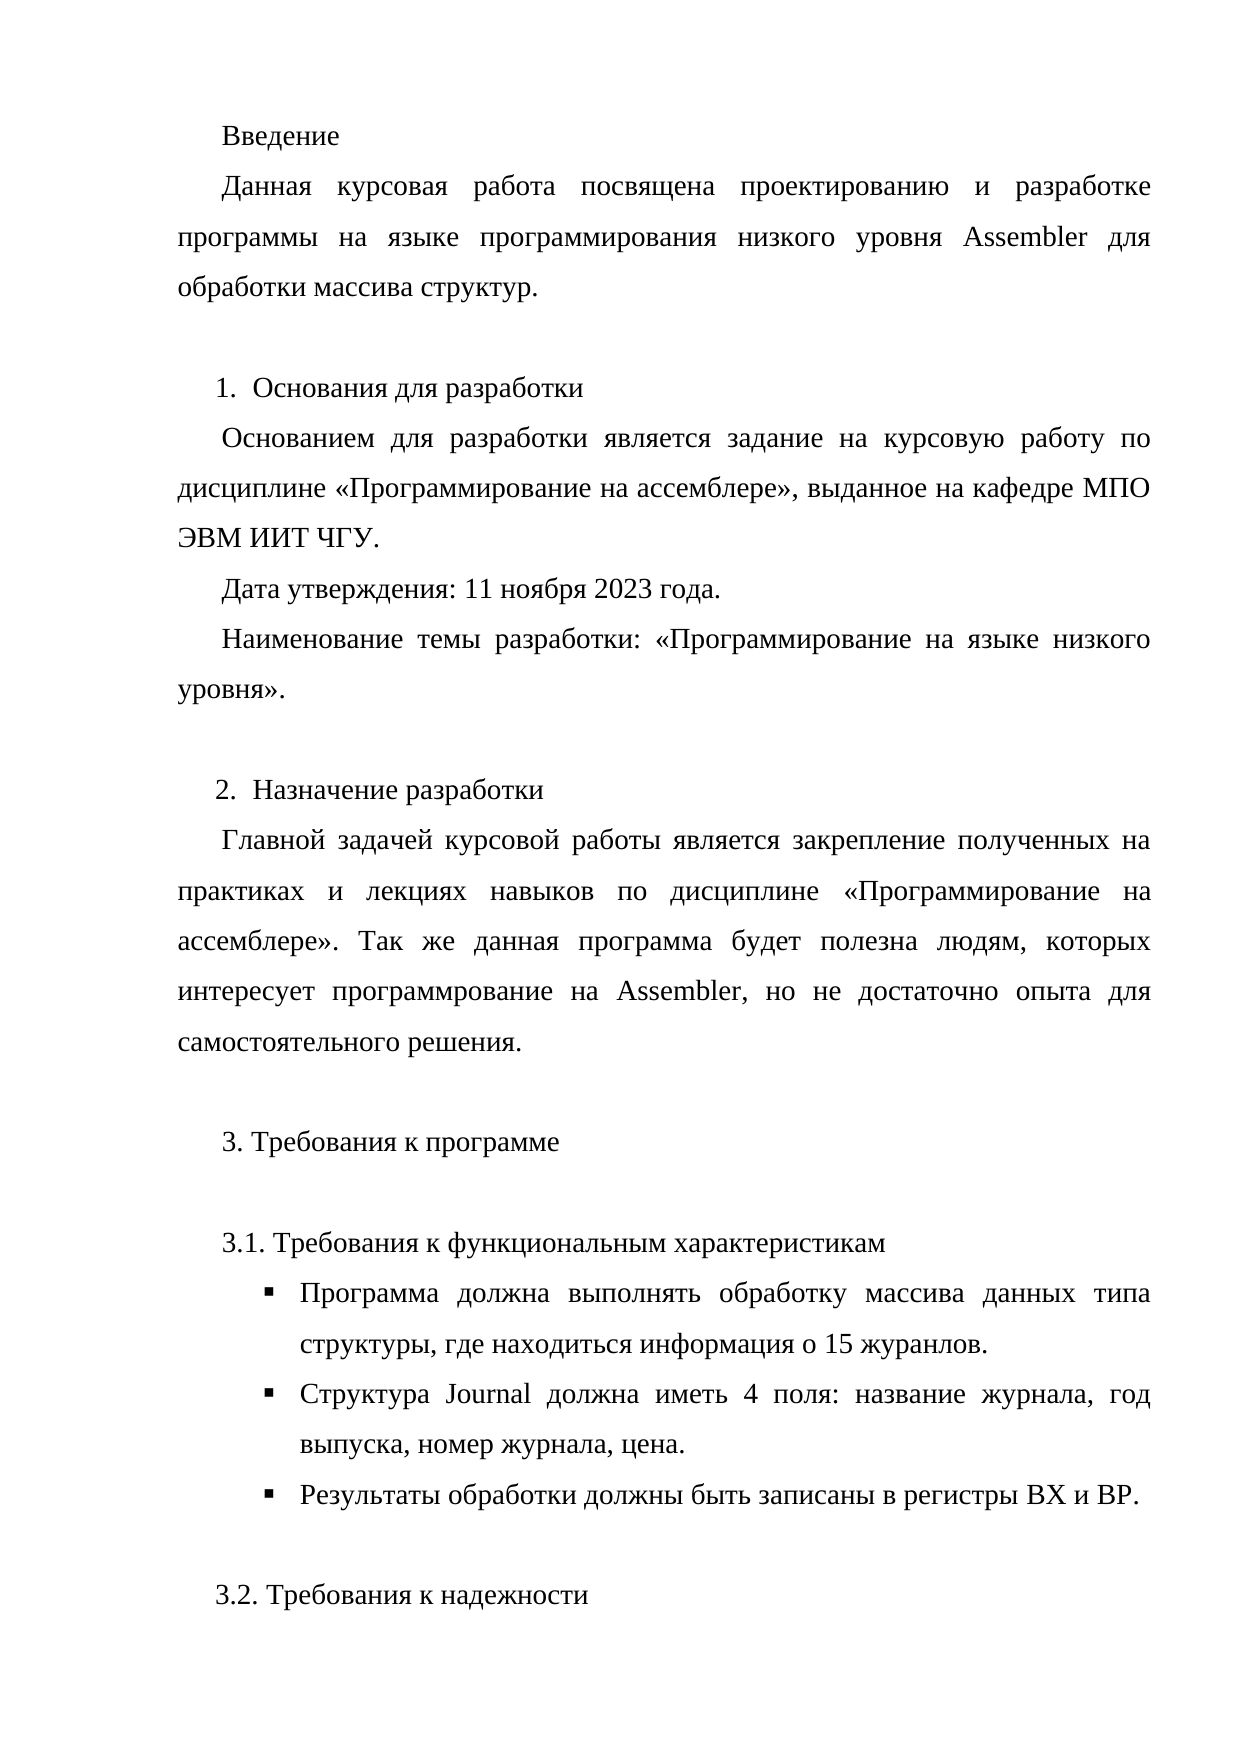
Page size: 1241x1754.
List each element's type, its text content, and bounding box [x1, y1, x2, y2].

list Основания для разработки [215, 370, 1152, 403]
text 3.2. Требования к надежности [215, 1577, 1152, 1611]
list Структура Journal должна иметь 4 поля: название журнала, год выпуска, номер журнала, цена. [262, 1376, 1152, 1460]
list Данная курсовая работа посвящена проектированию и разработке программы на языке программирования низкого уровня Assembler для обработки массива структур. [177, 168, 1152, 303]
list Главной задачей курсовой работы является закрепление полученных на практиках и лекциях навыков по дисциплине «Программирование на ассемблере». Так же данная программа будет полезна людям, которых интересует программрование на Assembler, но не достаточно опыта для самостоятельного решения. [177, 822, 1152, 1057]
text Основанием для разработки является задание на курсовую работу по дисциплине «Программирование на ассемблере», выданное на кафедре МПО ЭВМ ИИТ ЧГУ. [177, 420, 1152, 554]
list Назначение разработки [215, 772, 1152, 806]
text Наименование темы разработки: «Программирование на языке низкого уровня». [177, 621, 1152, 705]
text Дата утверждения: 11 ноября 2023 года. [177, 571, 1152, 604]
text 3.1. Требования к функциональным характеристикам [177, 1225, 1152, 1258]
text 3. Требования к программе [177, 1124, 1152, 1158]
text Введение [177, 118, 1152, 152]
list Результаты обработки должны быть записаны в регистры BX и BP. [262, 1477, 1152, 1510]
list Программа должна выполнять обработку массива данных типа структуры, где находиться информация о 15 журанлов. [262, 1275, 1152, 1359]
